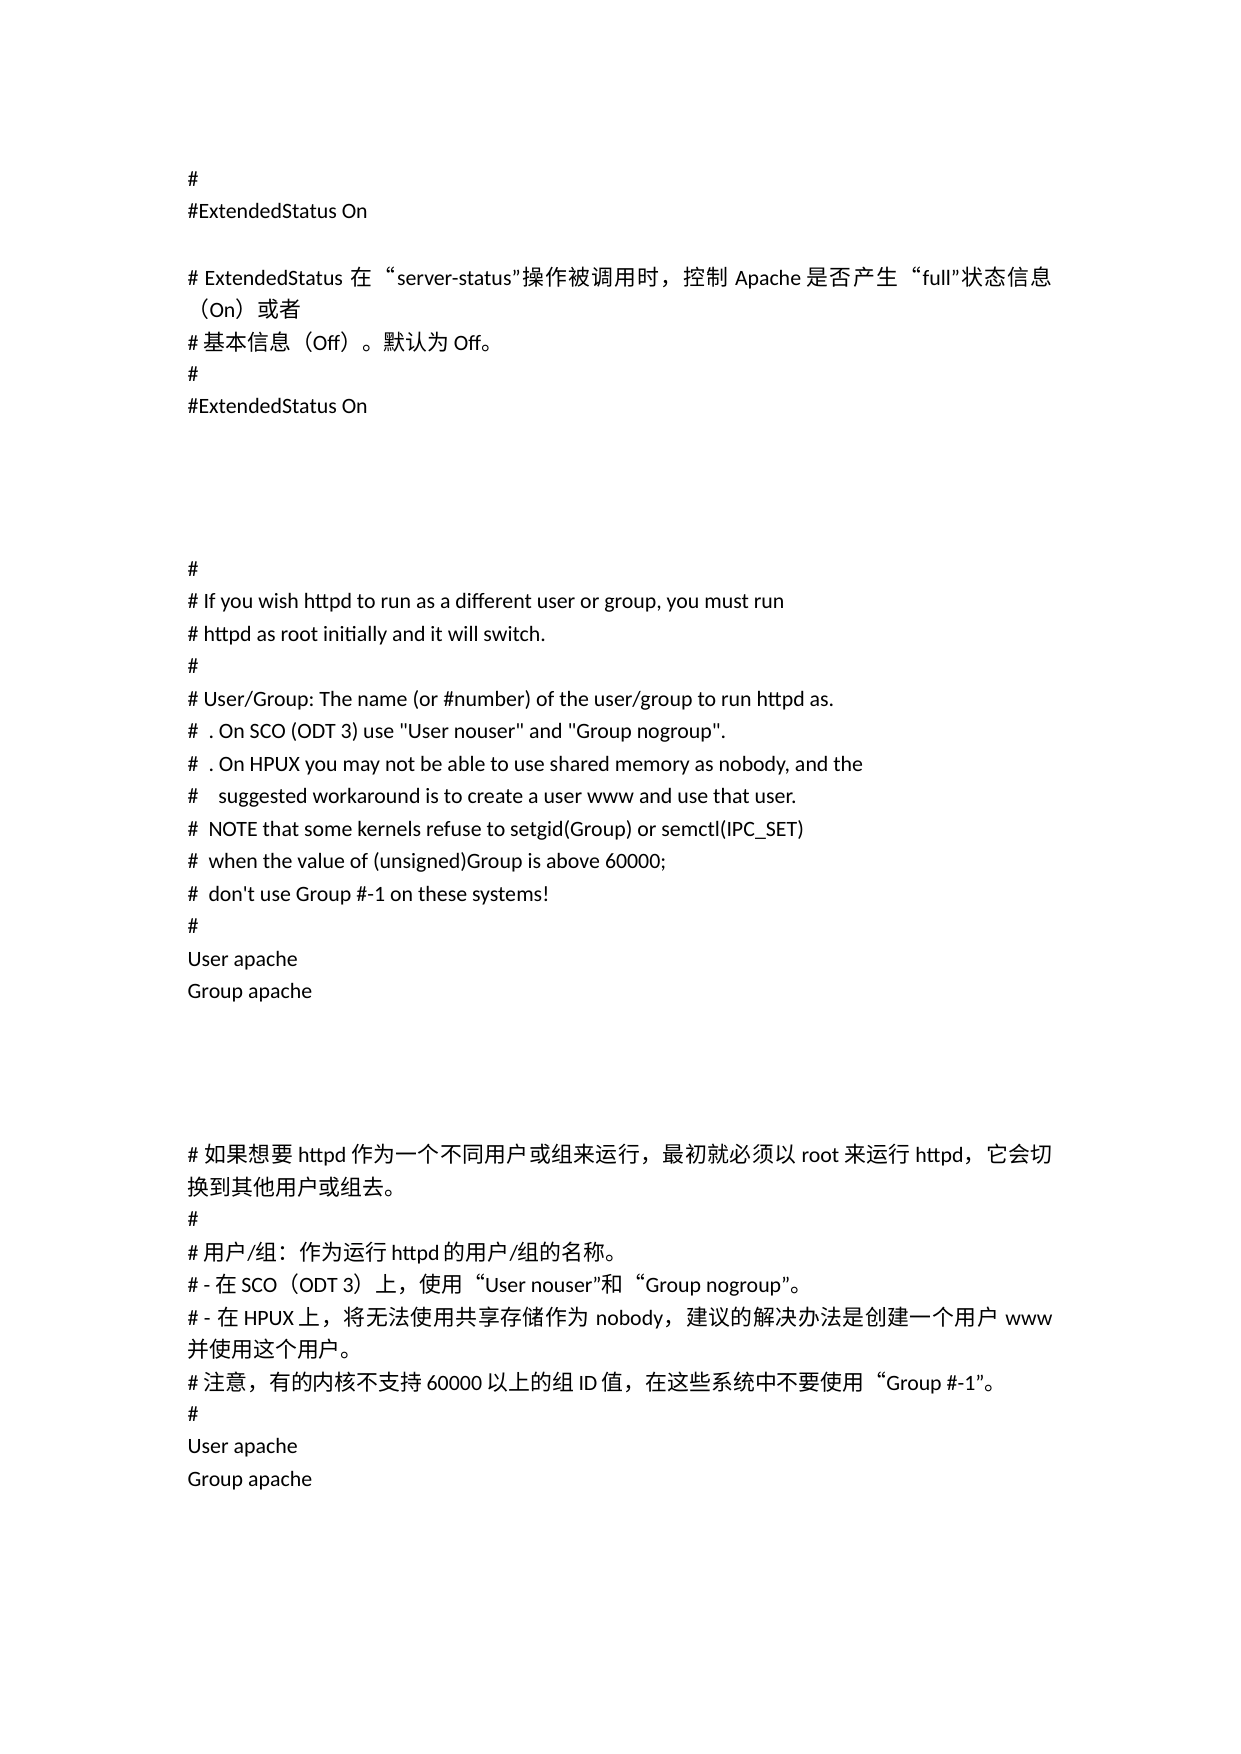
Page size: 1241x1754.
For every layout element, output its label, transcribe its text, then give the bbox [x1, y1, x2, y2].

text User apache [187, 942, 1053, 974]
text # when the value of (unsigned)Group is above 60000; [187, 844, 1053, 877]
text # User/Group: The name (or #number) of the user/group to run httpd as. [187, 682, 1053, 714]
text #ExtendedStatus On [187, 389, 1053, 422]
text # 如果想要httpd作为一个不同用户或组来运行，最初就必须以root来运行httpd，它会切换到其他用户或组去。 [187, 1137, 1053, 1202]
text # NOTE that some kernels refuse to setgid(Group) or semctl(IPC_SET) [187, 812, 1053, 844]
text # suggested workaround is to create a user www and use that user. [187, 779, 1053, 812]
text # [187, 357, 1053, 389]
text # [187, 909, 1053, 942]
text # ExtendedStatus 在“server-status”操作被调用时，控制Apache是否产生“full”状态信息（On）或者 [187, 259, 1053, 324]
text # . On SCO (ODT 3) use "User nouser" and "Group nogroup". [187, 714, 1053, 747]
text # [187, 649, 1053, 682]
text User apache [187, 1429, 1053, 1462]
text # - 在HPUX上，将无法使用共享存储作为nobody，建议的解决办法是创建一个用户www并使用这个用户。 [187, 1299, 1053, 1364]
text #ExtendedStatus On [187, 194, 1053, 227]
text # [187, 162, 1053, 194]
text Group apache [187, 974, 1053, 1007]
text # 注意，有的内核不支持60000以上的组ID值，在这些系统中不要使用“Group #-1”。 [187, 1364, 1053, 1397]
text # [187, 1397, 1053, 1429]
text # - 在SCO（ODT 3）上，使用“User nouser”和“Group nogroup”。 [187, 1267, 1053, 1299]
text # [187, 552, 1053, 584]
text # httpd as root initially and it will switch. [187, 617, 1053, 649]
text # 基本信息（Off）。默认为Off。 [187, 324, 1053, 357]
text # 用户/组：作为运行httpd的用户/组的名称。 [187, 1234, 1053, 1267]
text # . On HPUX you may not be able to use shared memory as nobody, and the [187, 747, 1053, 779]
text # don't use Group #-1 on these systems! [187, 877, 1053, 909]
text Group apache [187, 1462, 1053, 1494]
text # If you wish httpd to run as a different user or group, you must run [187, 584, 1053, 617]
text # [187, 1202, 1053, 1234]
